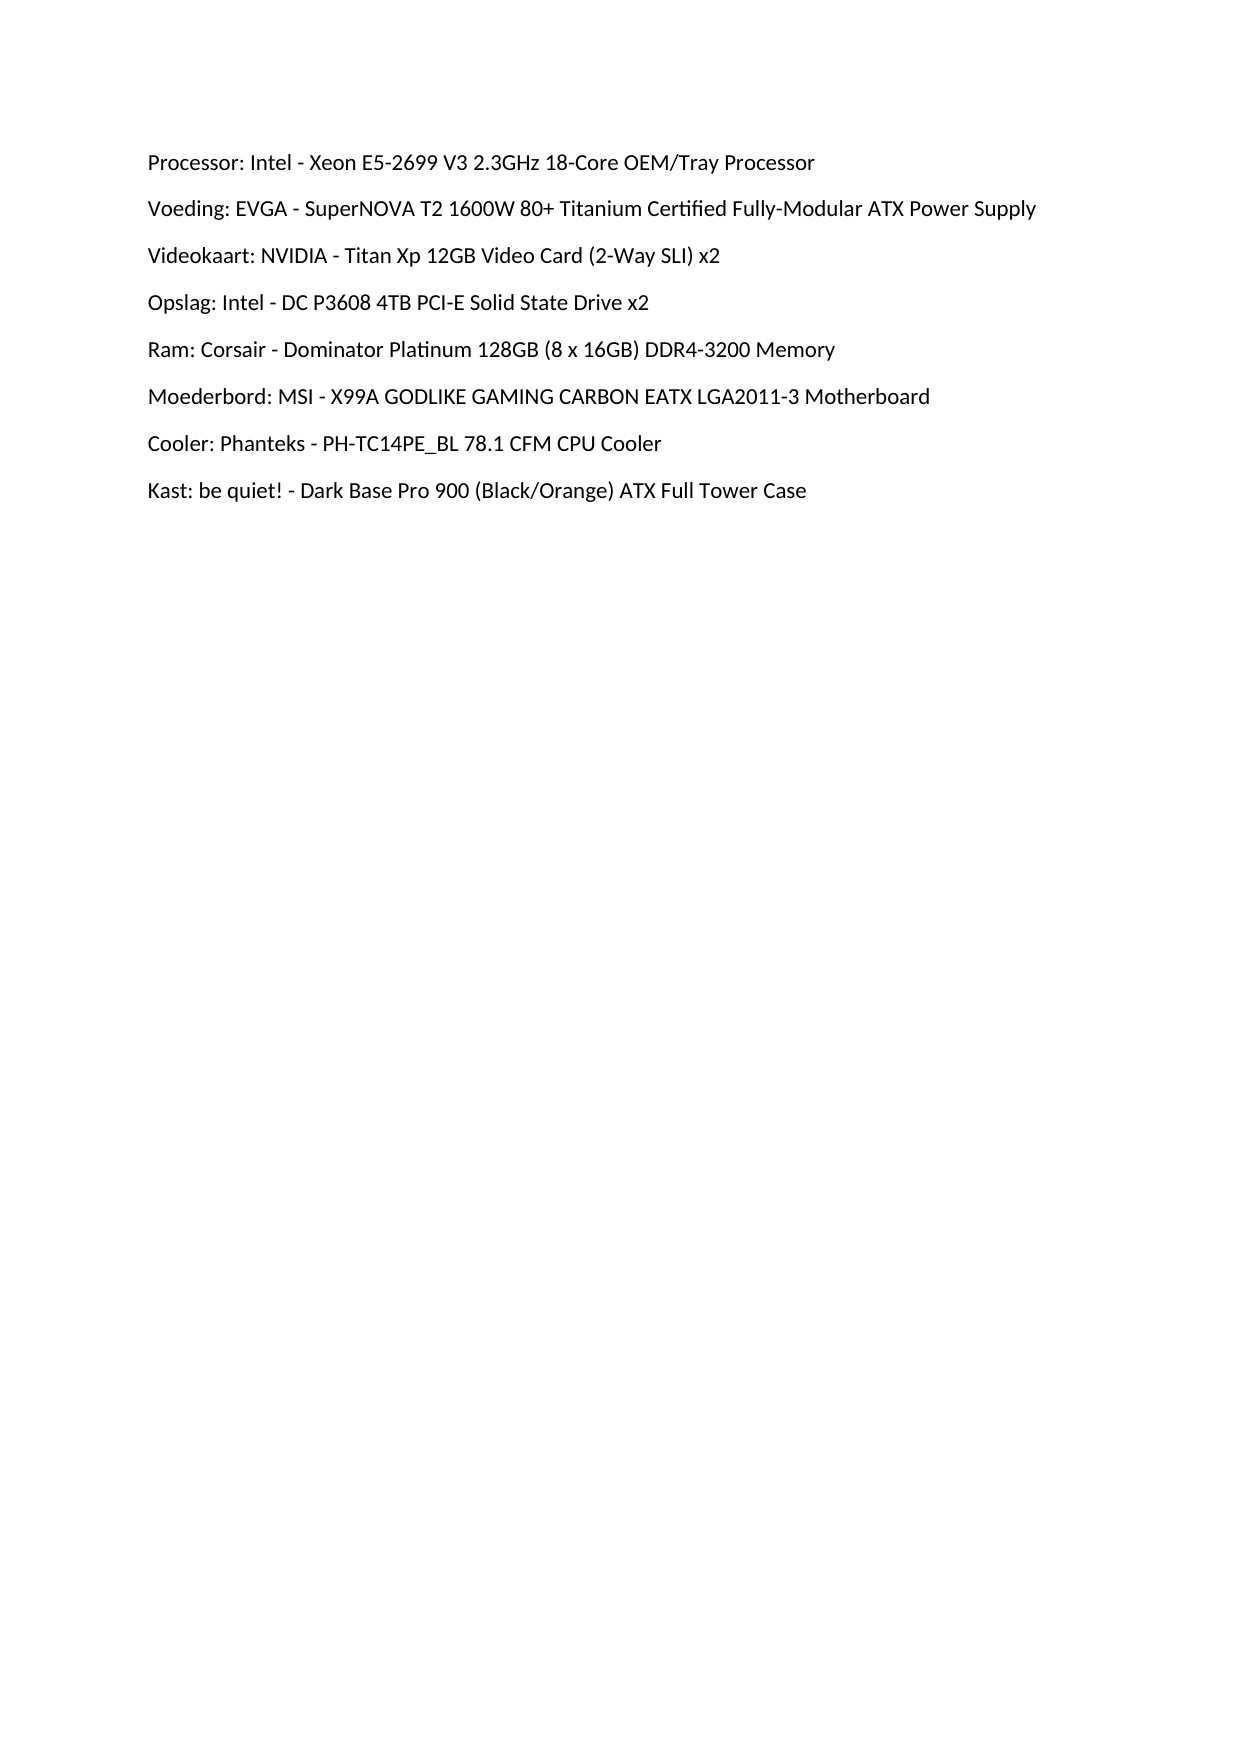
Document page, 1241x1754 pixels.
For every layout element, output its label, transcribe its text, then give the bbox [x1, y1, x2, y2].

text Voeding: EVGA - SuperNOVA T2 1600W 80+ Titanium Certified Fully-Modular ATX Power Supply [148, 194, 1093, 222]
text Opslag: Intel - DC P3608 4TB PCI-E Solid State Drive x2 [148, 288, 1093, 316]
text Videokaart: NVIDIA - Titan Xp 12GB Video Card (2-Way SLI) x2 [148, 241, 1093, 269]
text Ram: Corsair - Dominator Platinum 128GB (8 x 16GB) DDR4-3200 Memory [148, 335, 1093, 363]
text Moederbord: MSI - X99A GODLIKE GAMING CARBON EATX LGA2011-3 Motherboard [148, 382, 1093, 410]
text Kast: be quiet! - Dark Base Pro 900 (Black/Orange) ATX Full Tower Case [148, 476, 1093, 504]
text Processor: Intel - Xeon E5-2699 V3 2.3GHz 18-Core OEM/Tray Processor [148, 148, 1093, 176]
text Cooler: Phanteks - PH-TC14PE_BL 78.1 CFM CPU Cooler [148, 429, 1093, 457]
